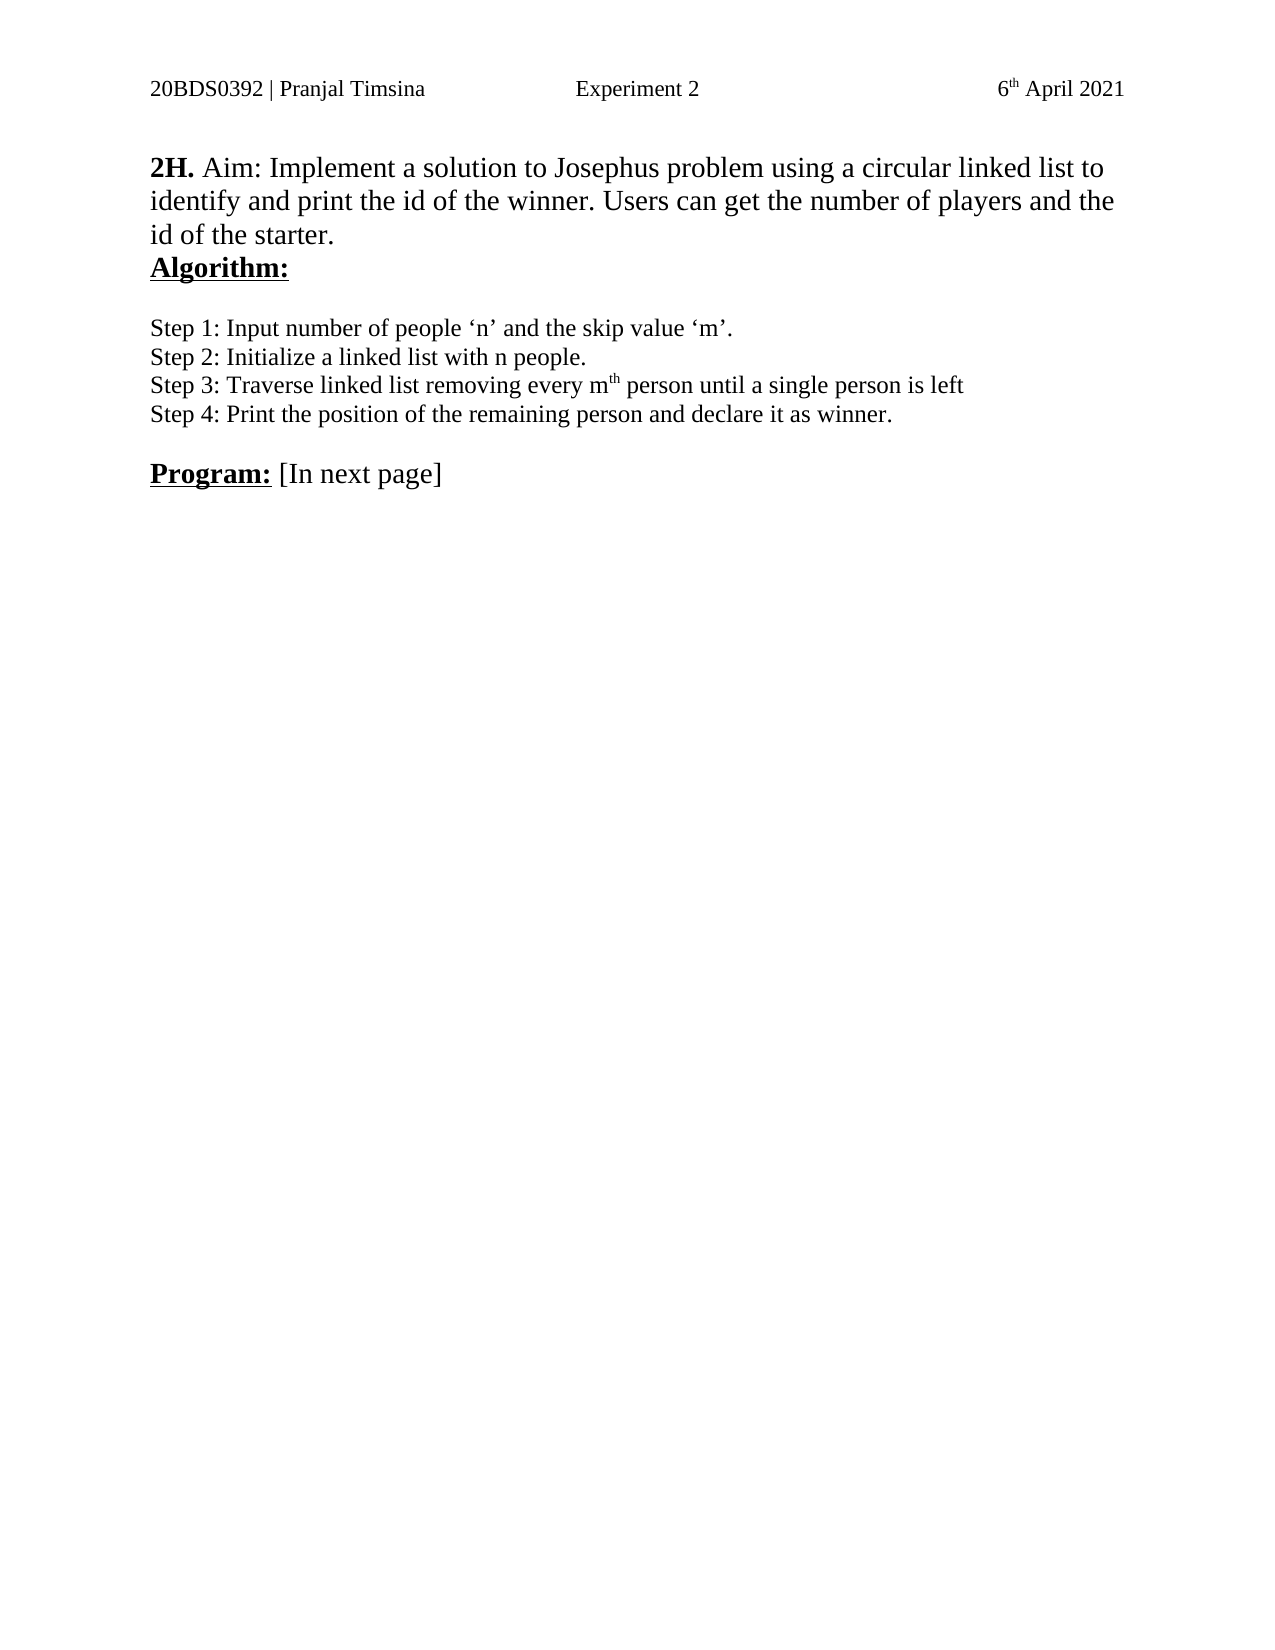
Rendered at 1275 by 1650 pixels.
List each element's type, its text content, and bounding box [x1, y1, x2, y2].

text Algorithm: [150, 251, 1125, 284]
text Step 4: Print the position of the remaining person and declare it as winner. [150, 399, 1125, 428]
text Program: [In next page] [150, 457, 1125, 490]
text 2H. Aim: Implement a solution to Josephus problem using a circular linked list to identify and print the id of the winner. Users can get the number of players and the id of the starter. [150, 150, 1125, 251]
text Step 3: Traverse linked list removing every mth person until a single person is left [150, 370, 1125, 399]
text Step 1: Input number of people ‘n’ and the skip value ‘m’. [150, 313, 1125, 342]
text Step 2: Initialize a linked list with n people. [150, 342, 1125, 370]
